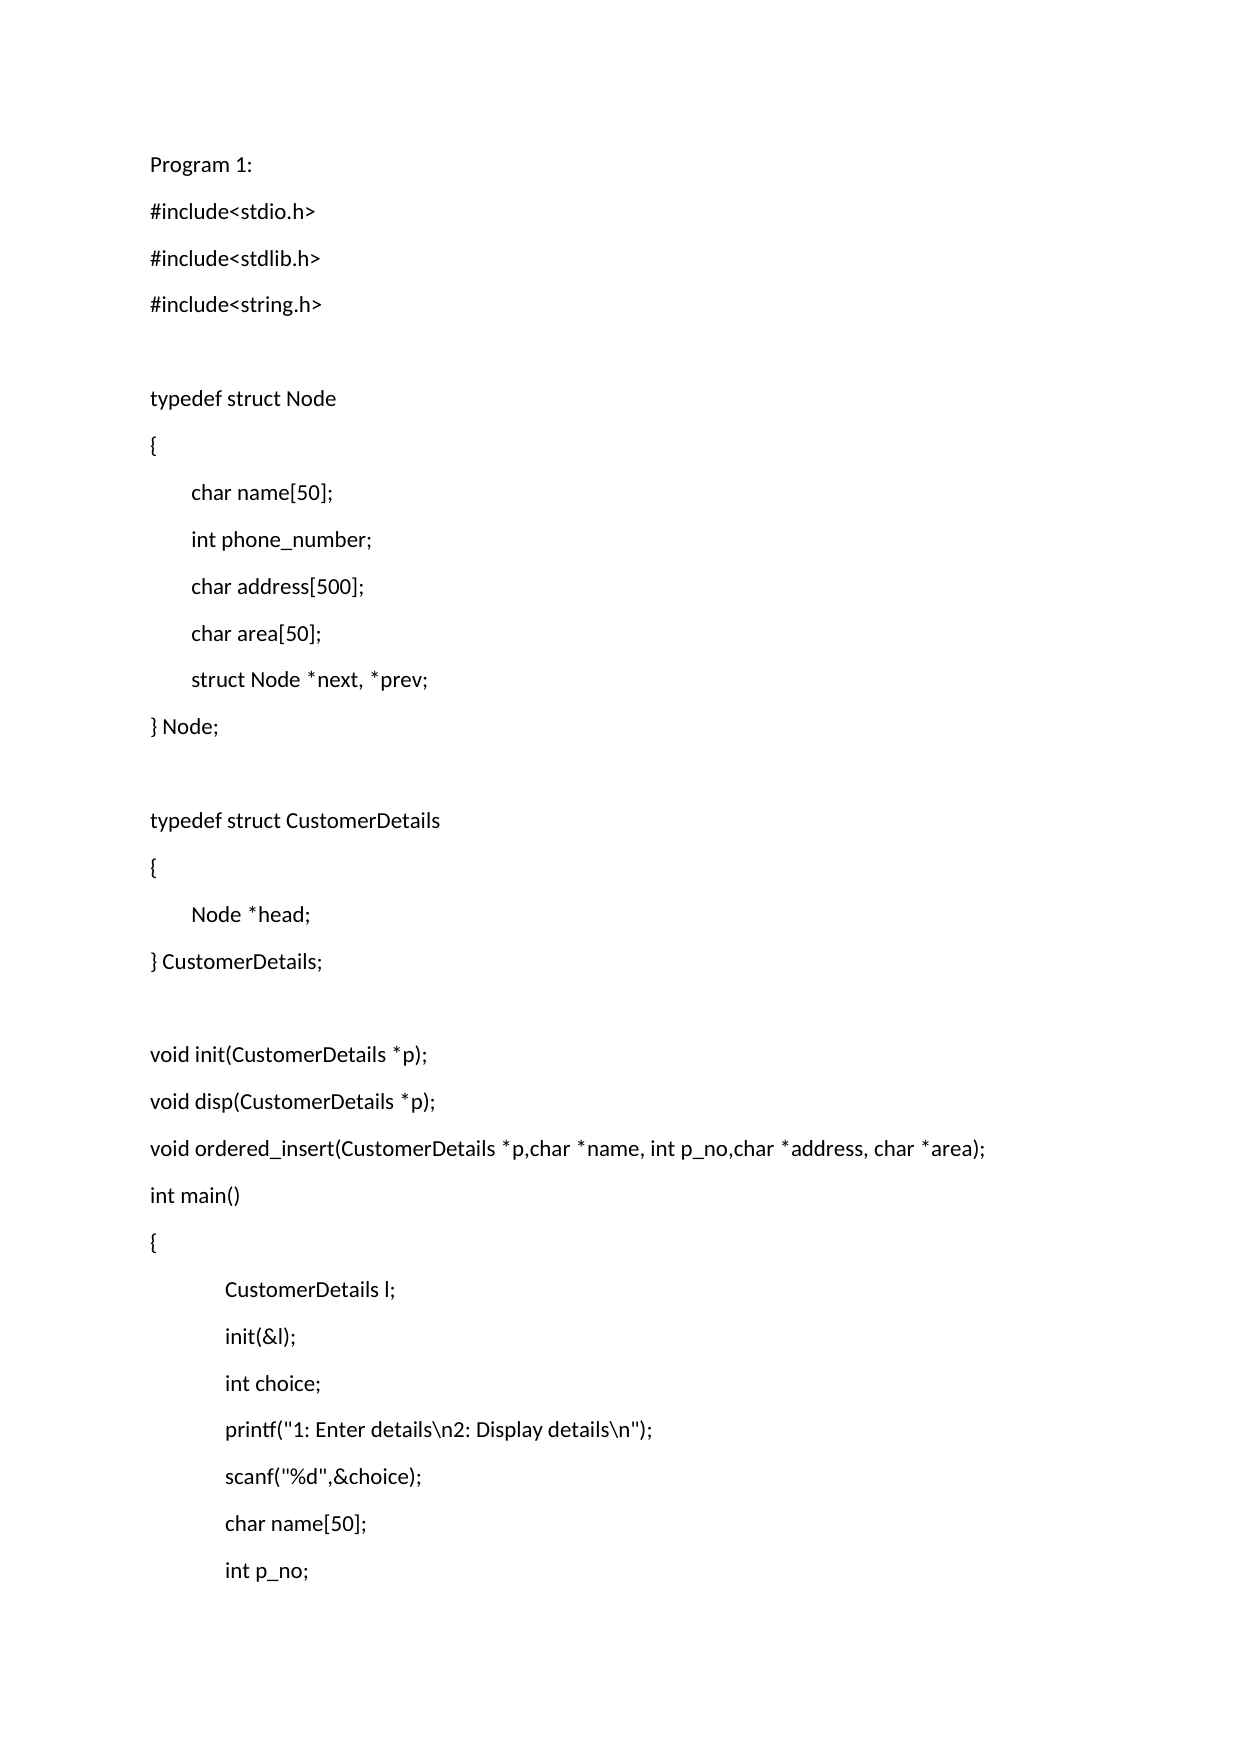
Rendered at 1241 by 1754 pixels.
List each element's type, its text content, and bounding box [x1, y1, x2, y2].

text int choice; [150, 1369, 1090, 1397]
text typedef struct CustomerDetails [150, 806, 1090, 834]
text scanf("%d",&choice); [150, 1462, 1090, 1491]
text Program 1: [150, 150, 1090, 178]
text void ordered_insert(CustomerDetails *p,char *name, int p_no,char *address, char *area); [150, 1134, 1090, 1162]
text int p_no; [150, 1556, 1090, 1584]
text #include<string.h> [150, 291, 1090, 319]
text char name[50]; [150, 1509, 1090, 1537]
text { [150, 431, 1090, 459]
text } CustomerDetails; [150, 947, 1090, 975]
text char address[500]; [150, 572, 1090, 600]
text char name[50]; [150, 478, 1090, 506]
text Node *head; [150, 900, 1090, 928]
text void disp(CustomerDetails *p); [150, 1087, 1090, 1116]
text typedef struct Node [150, 384, 1090, 412]
text } Node; [150, 712, 1090, 741]
text int main() [150, 1181, 1090, 1209]
text void init(CustomerDetails *p); [150, 1041, 1090, 1069]
text { [150, 853, 1090, 881]
text int phone_number; [150, 525, 1090, 553]
text #include<stdlib.h> [150, 244, 1090, 272]
text printf("1: Enter details\n2: Display details\n"); [150, 1416, 1090, 1444]
text #include<stdio.h> [150, 197, 1090, 225]
text char area[50]; [150, 619, 1090, 647]
text { [150, 1228, 1090, 1256]
text struct Node *next, *prev; [150, 666, 1090, 694]
text CustomerDetails l; [150, 1275, 1090, 1303]
text init(&l); [150, 1322, 1090, 1350]
